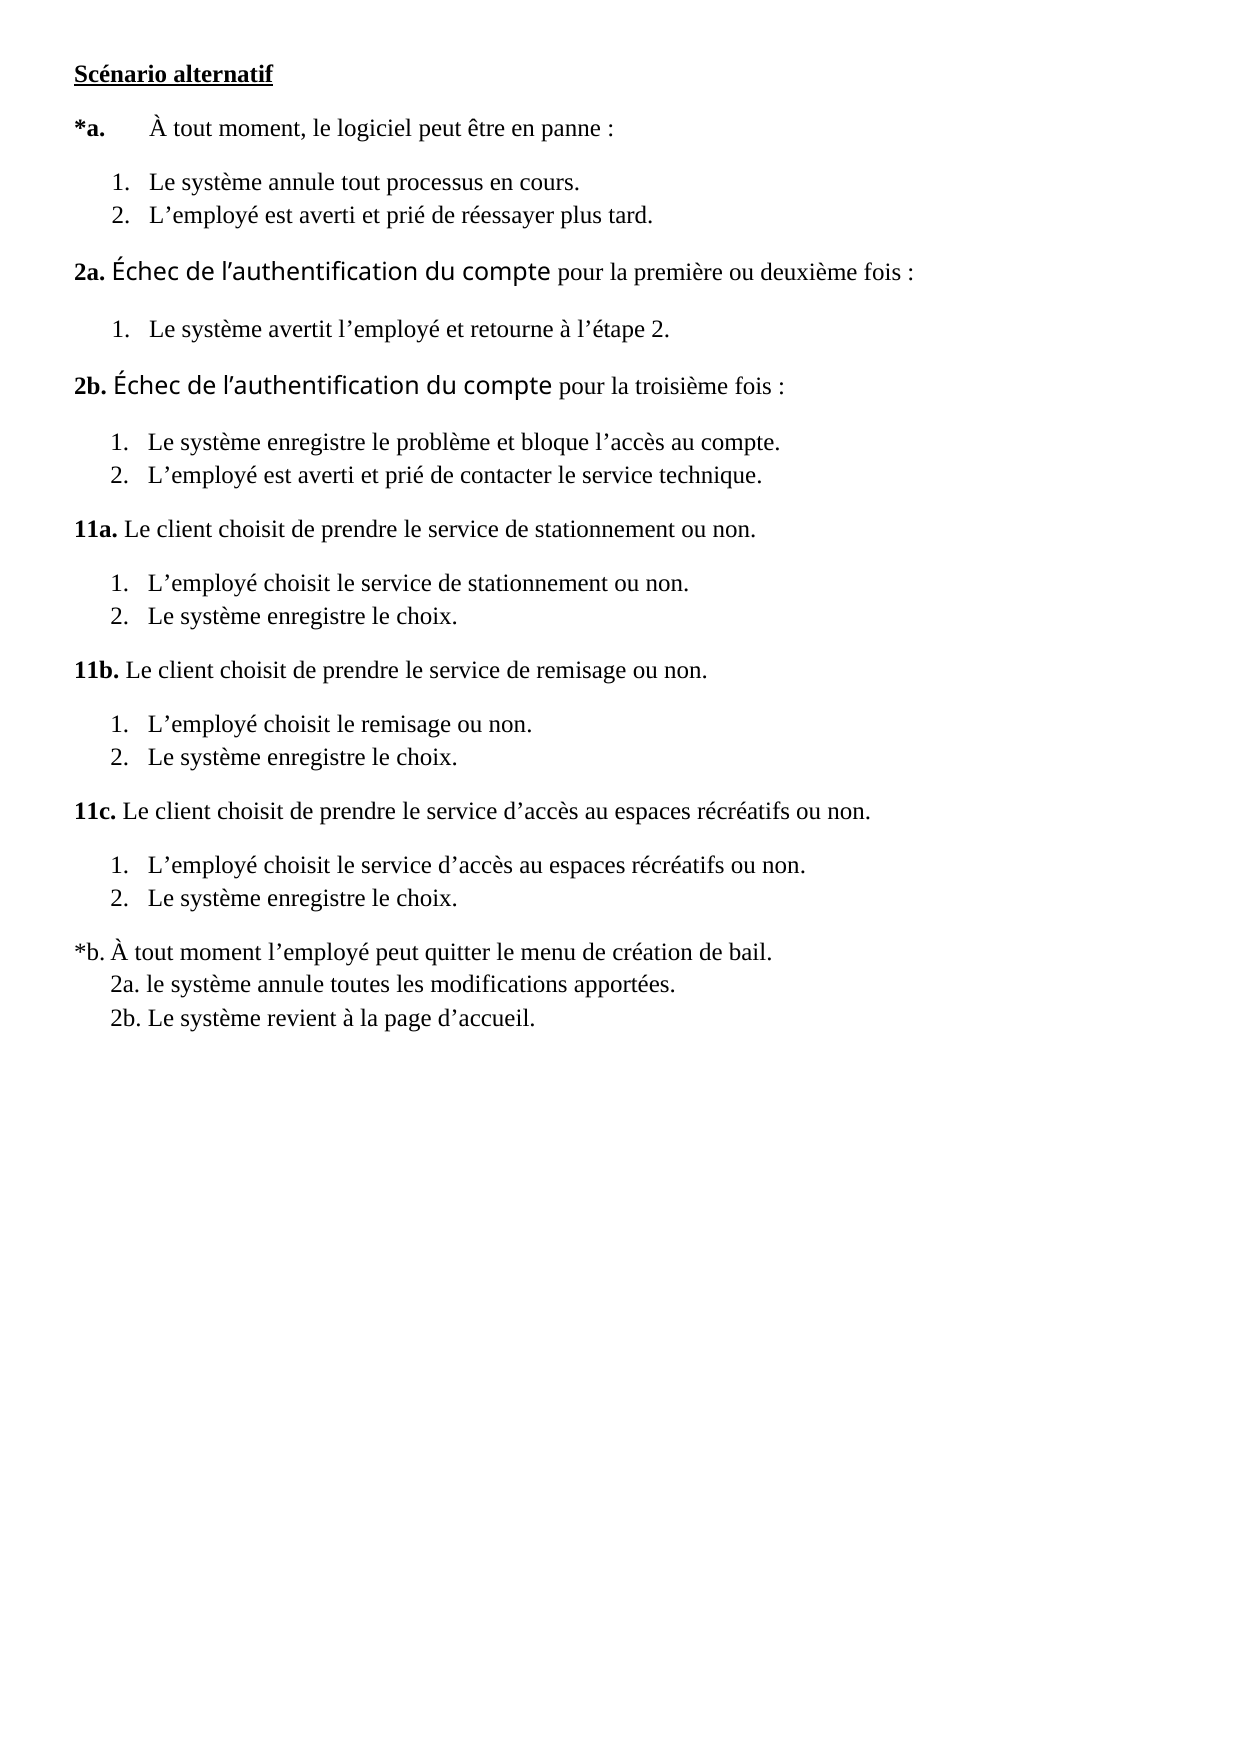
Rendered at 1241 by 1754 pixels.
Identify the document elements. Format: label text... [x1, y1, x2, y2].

text *b. À tout moment l’employé peut quitter le menu de création de bail. 2a. le système annule toutes les modifications apportées. 2b. Le système revient à la page d’accueil. [74, 937, 1211, 1031]
list L’employé choisit le remisage ou non. [110, 709, 1211, 738]
list L’employé est averti et prié de contacter le service technique. [110, 461, 1211, 489]
list Le système enregistre le choix. [110, 883, 1211, 911]
list Le système enregistre le choix. [110, 601, 1211, 630]
list Le système annule tout processus en cours. [111, 167, 1211, 196]
text 11c. Le client choisit de prendre le service d’accès au espaces récréatifs ou non. [74, 796, 1211, 824]
list L’employé choisit le service d’accès au espaces récréatifs ou non. [110, 850, 1211, 878]
list Le système avertit l’employé et retourne à l’étape 2. [111, 314, 1211, 342]
text 11b. Le client choisit de prendre le service de remisage ou non. [74, 655, 1211, 684]
list Le système enregistre le choix. [110, 742, 1211, 771]
text *a. À tout moment, le logiciel peut être en panne : [74, 113, 1211, 142]
text 11a. Le client choisit de prendre le service de stationnement ou non. [74, 514, 1211, 543]
list L’employé est averti et prié de réessayer plus tard. [111, 200, 1211, 228]
text 2a. Échec de l’authentification du compte pour la première ou deuxième fois : [74, 254, 1211, 288]
text 2b. Échec de l’authentification du compte pour la troisième fois : [74, 367, 1211, 402]
list L’employé choisit le service de stationnement ou non. [110, 568, 1211, 597]
text Scénario alternatif [74, 59, 1211, 88]
list Le système enregistre le problème et bloque l’accès au compte. [110, 427, 1211, 456]
